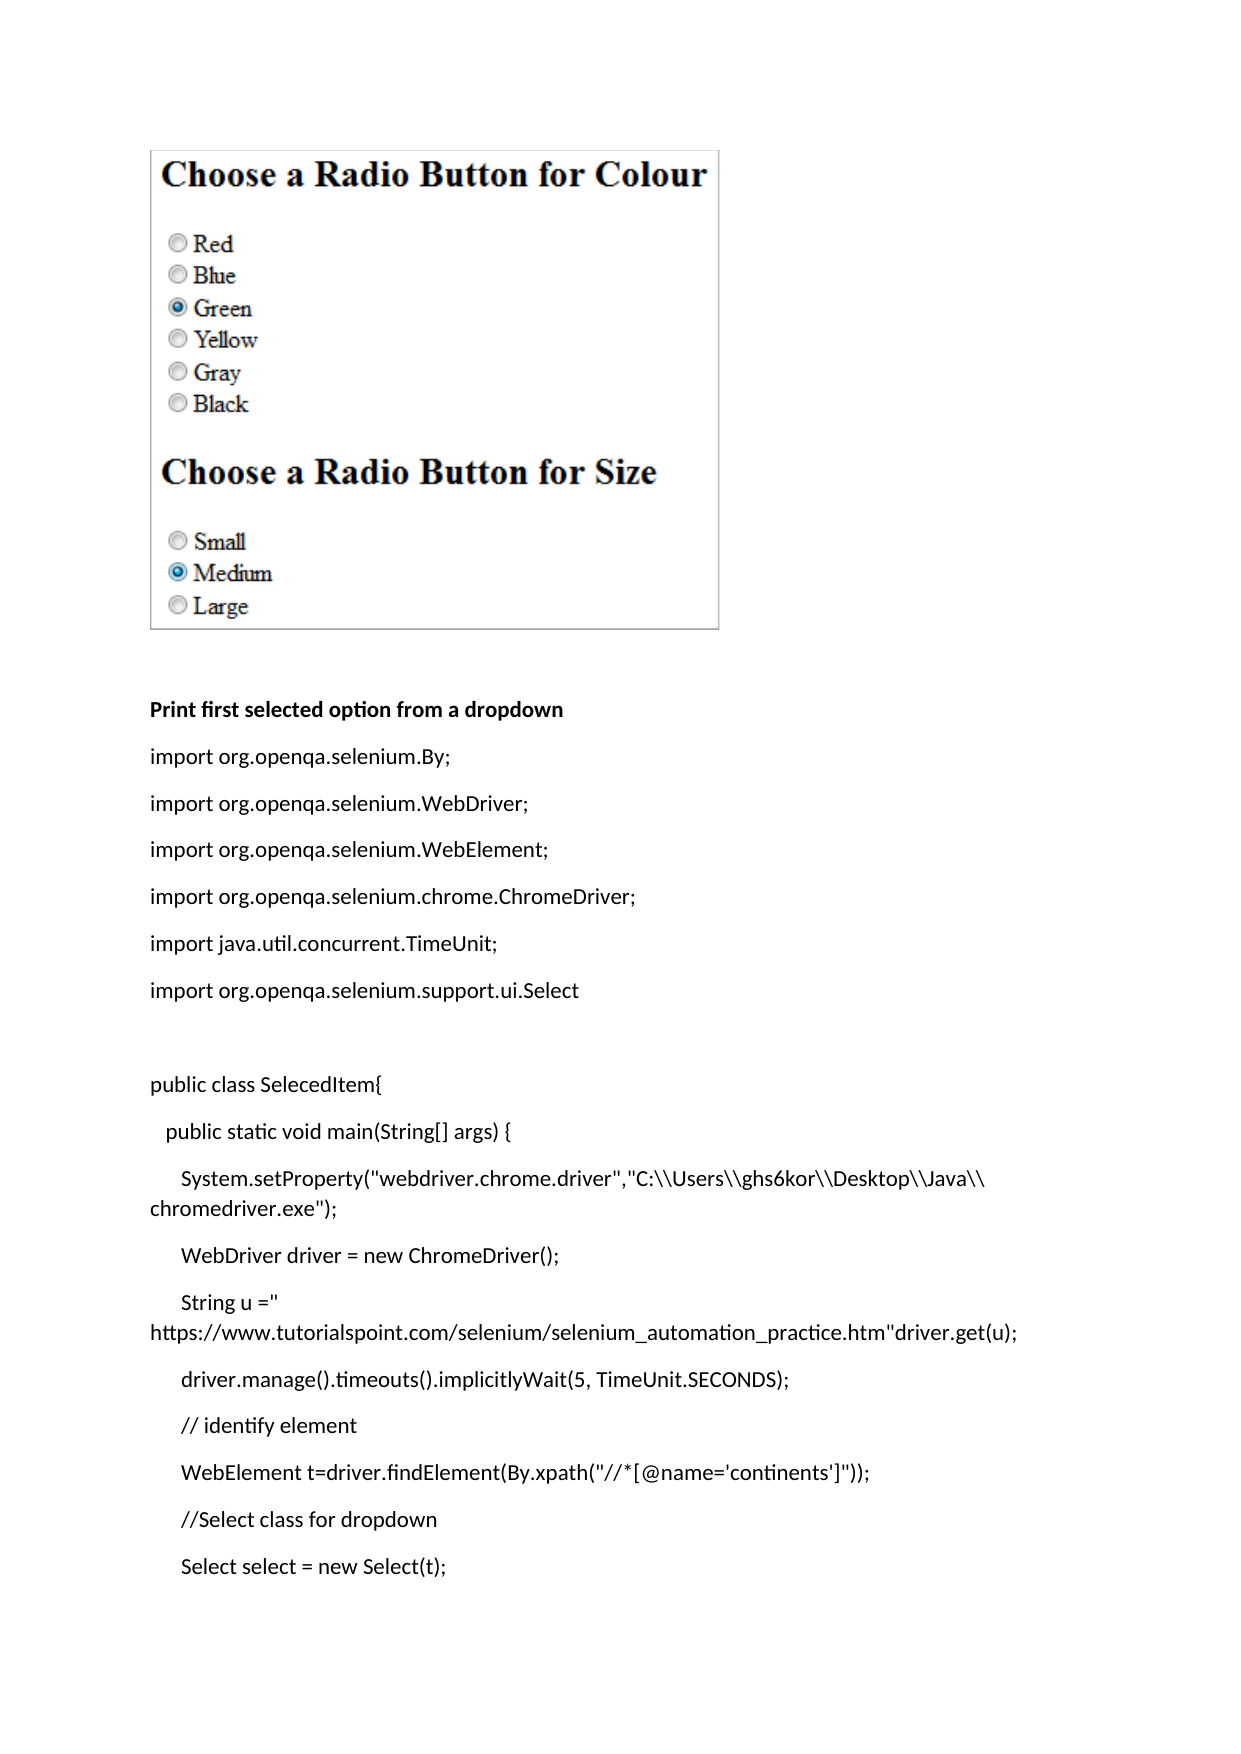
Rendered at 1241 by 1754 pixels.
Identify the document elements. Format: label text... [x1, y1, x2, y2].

text WebDriver driver = new ChromeDriver(); [150, 1241, 1090, 1269]
text import java.util.concurrent.TimeUnit; [150, 929, 1090, 957]
text WebElement t=driver.findElement(By.xpath("//*[@name='continents']")); [150, 1458, 1090, 1486]
text public class SelecedItem{ [150, 1070, 1090, 1098]
text import org.openqa.selenium.By; [150, 742, 1090, 770]
text import org.openqa.selenium.WebDriver; [150, 789, 1090, 817]
text System.setProperty("webdriver.chrome.driver","C:\\Users\\ghs6kor\\Desktop\\Java\\chromedriver.exe"); [150, 1164, 1090, 1222]
text import org.openqa.selenium.chrome.ChromeDriver; [150, 882, 1090, 910]
text import org.openqa.selenium.WebElement; [150, 836, 1090, 863]
text String u =" https://www.tutorialspoint.com/selenium/selenium_automation_practice.htm"driver.get(u); [150, 1288, 1090, 1346]
text // identify element [150, 1412, 1090, 1439]
text Select select = new Select(t); [150, 1552, 1090, 1580]
text public static void main(String[] args) { [150, 1117, 1090, 1145]
text //Select class for dropdown [150, 1505, 1090, 1533]
picture [150, 150, 720, 630]
text import org.openqa.selenium.support.ui.Select [150, 976, 1090, 1004]
text Print first selected option from a dropdown [150, 695, 1090, 723]
text driver.manage().timeouts().implicitlyWait(5, TimeUnit.SECONDS); [150, 1365, 1090, 1393]
